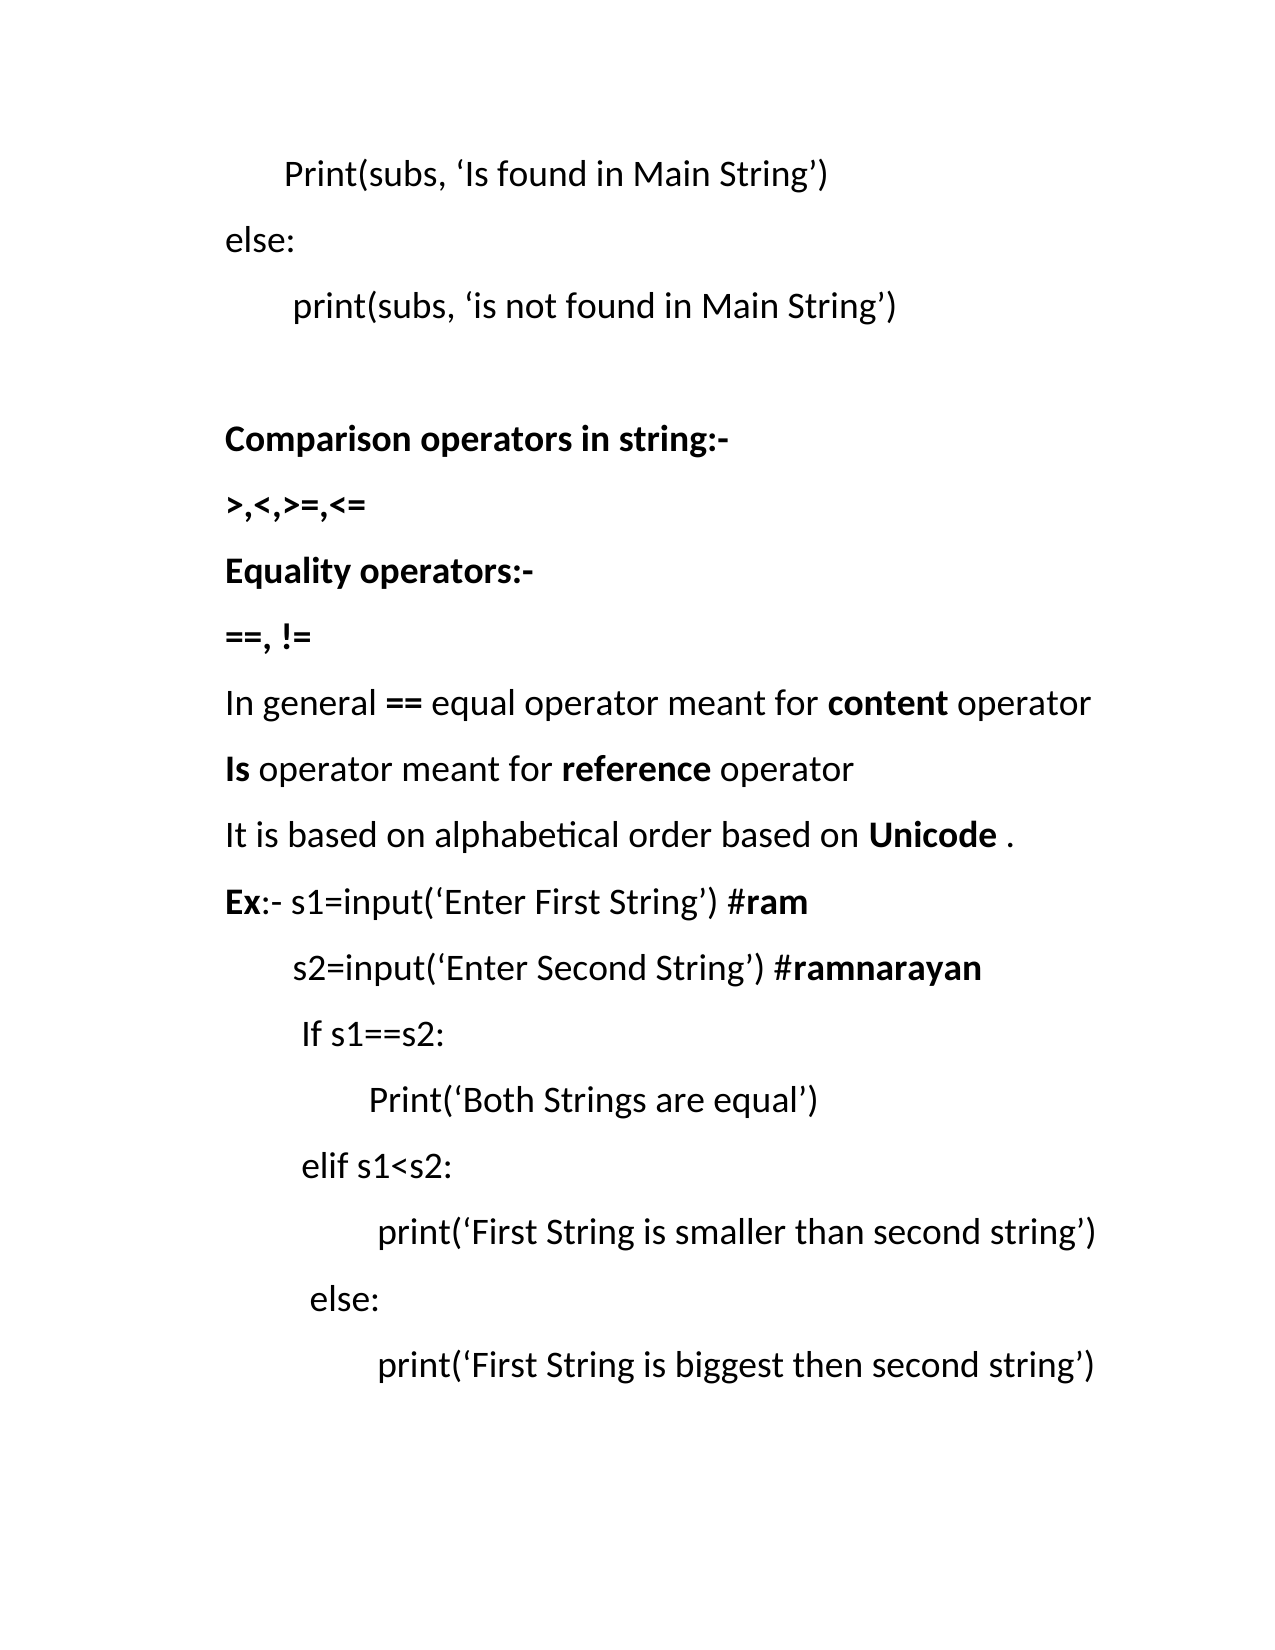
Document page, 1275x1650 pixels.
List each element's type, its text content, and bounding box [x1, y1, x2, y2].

text If s1==s2: [225, 1010, 1125, 1056]
text In general == equal operator meant for content operator [225, 679, 1125, 725]
text print(‘First String is biggest then second string’) [225, 1341, 1125, 1386]
text Print(‘Both Strings are equal’) [225, 1076, 1125, 1122]
text else: [225, 216, 1125, 262]
text print(subs, ‘is not found in Main String’) [225, 282, 1125, 328]
text else: [225, 1274, 1125, 1320]
text print(‘First String is smaller than second string’) [225, 1208, 1125, 1254]
text elif s1<s2: [225, 1142, 1125, 1188]
text Print(subs, ‘Is found in Main String’) [225, 150, 1125, 196]
text ==, != [225, 613, 1125, 659]
text Ex:- s1=input(‘Enter First String’) #ram [225, 878, 1125, 923]
text s2=input(‘Enter Second String’) #ramnarayan [225, 944, 1125, 989]
text Is operator meant for reference operator [225, 745, 1125, 791]
text Equality operators:- [225, 547, 1125, 593]
text >,<,>=,<= [225, 481, 1125, 527]
text Comparison operators in string:- [225, 414, 1125, 460]
text It is based on alphabetical order based on Unicode . [225, 811, 1125, 857]
